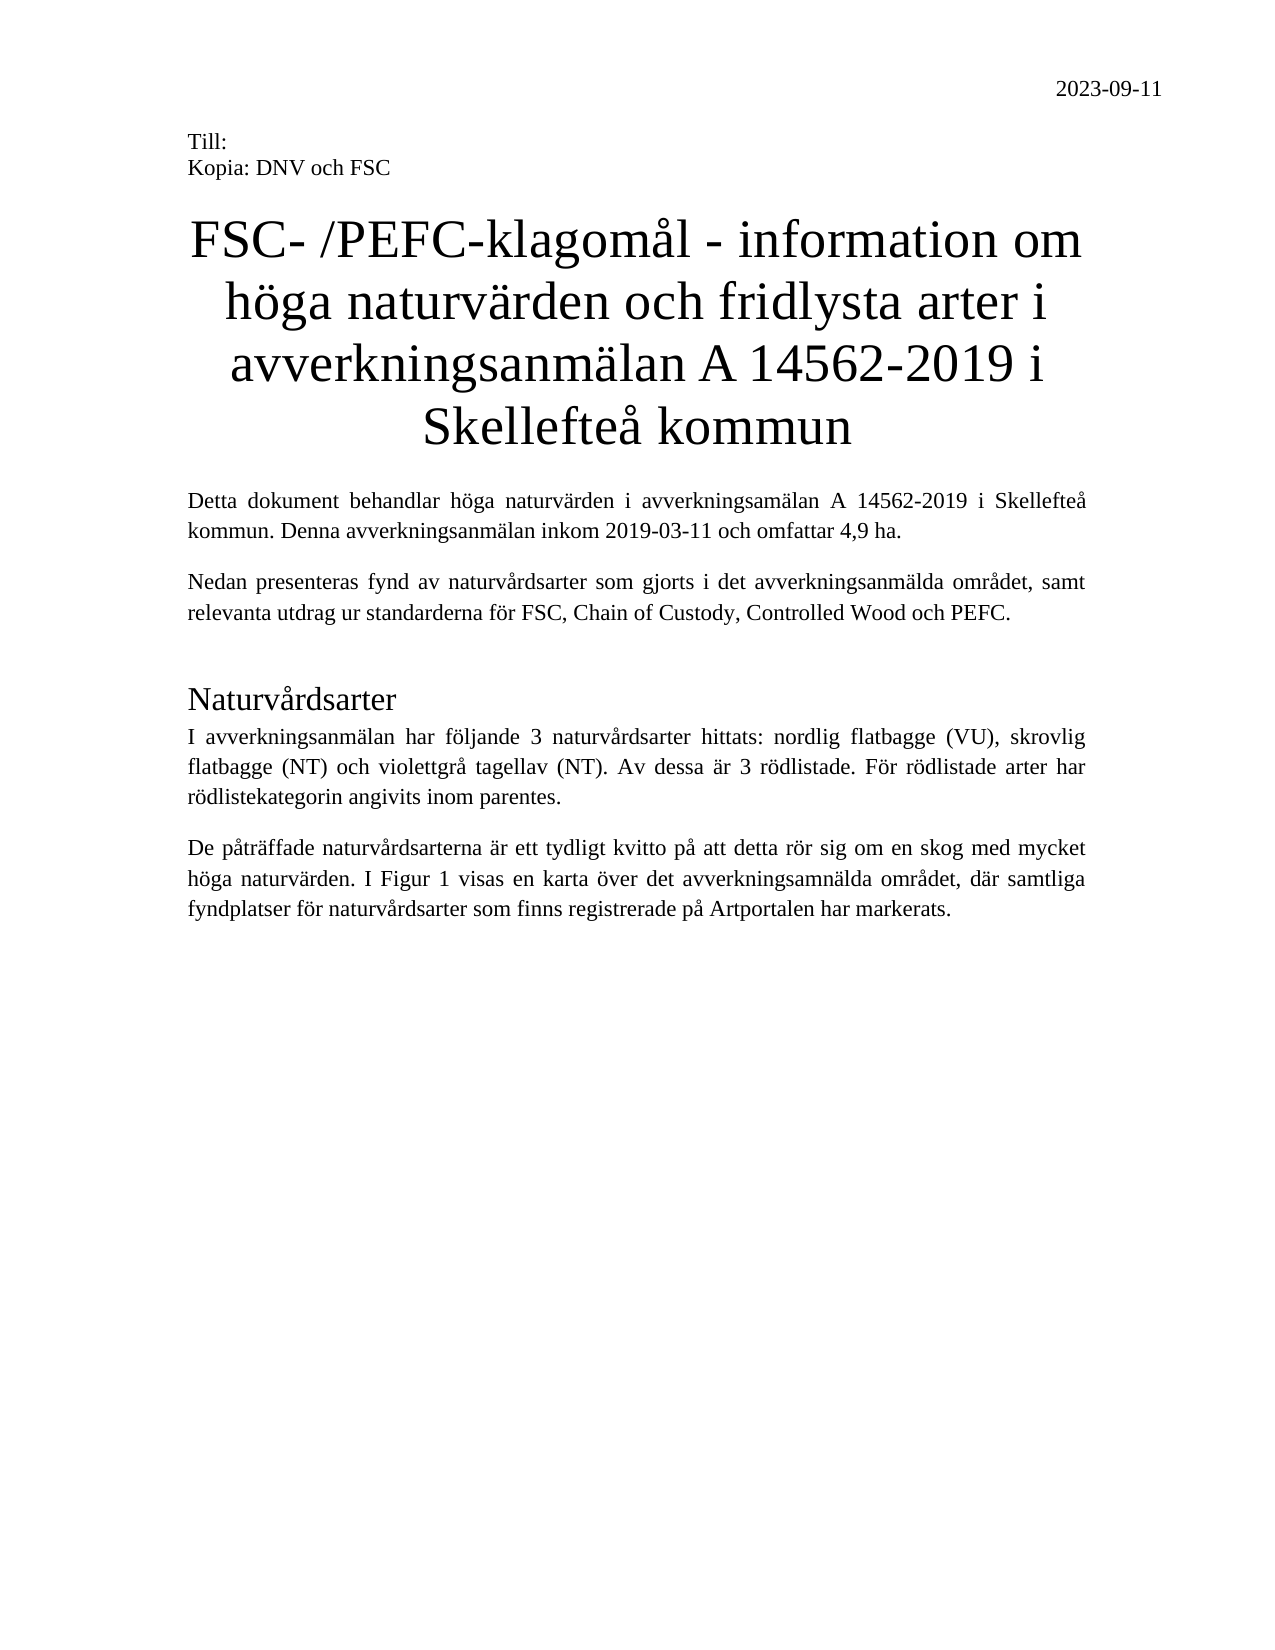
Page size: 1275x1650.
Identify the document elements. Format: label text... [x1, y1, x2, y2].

text Detta dokument behandlar höga naturvärden i avverkningsamälan A 14562-2019 i Skellefteå kommun. Denna avverkningsanmälan inkom 2019-03-11 och omfattar 4,9 ha. [187, 487, 1087, 544]
text De påträffade naturvårdsarterna är ett tydligt kvitto på att detta rör sig om en skog med mycket höga naturvärden. I Figur 1 visas en karta över det avverkningsamnälda området, där samtliga fyndplatser för naturvårdsarter som finns registrerade på Artportalen har markerats. [187, 834, 1087, 921]
text Nedan presenteras fynd av naturvårdsarter som gjorts i det avverkningsanmälda området, samt relevanta utdrag ur standarderna för FSC, Chain of Custody, Controlled Wood och PEFC. [187, 568, 1087, 625]
text I avverkningsanmälan har följande 3 naturvårdsarter hittats: nordlig flatbagge (VU), skrovlig flatbagge (NT) och violettgrå tagellav (NT). Av dessa är 3 rödlistade. För rödlistade arter har rödlistekategorin angivits inom parentes. [187, 723, 1087, 810]
title FSC- /PEFC-klagomål - information om höga naturvärden och fridlysta arter i avverkningsanmälan A 14562-2019 i Skellefteå kommun [187, 207, 1087, 456]
subtitle Naturvårdsarter [187, 679, 1087, 717]
